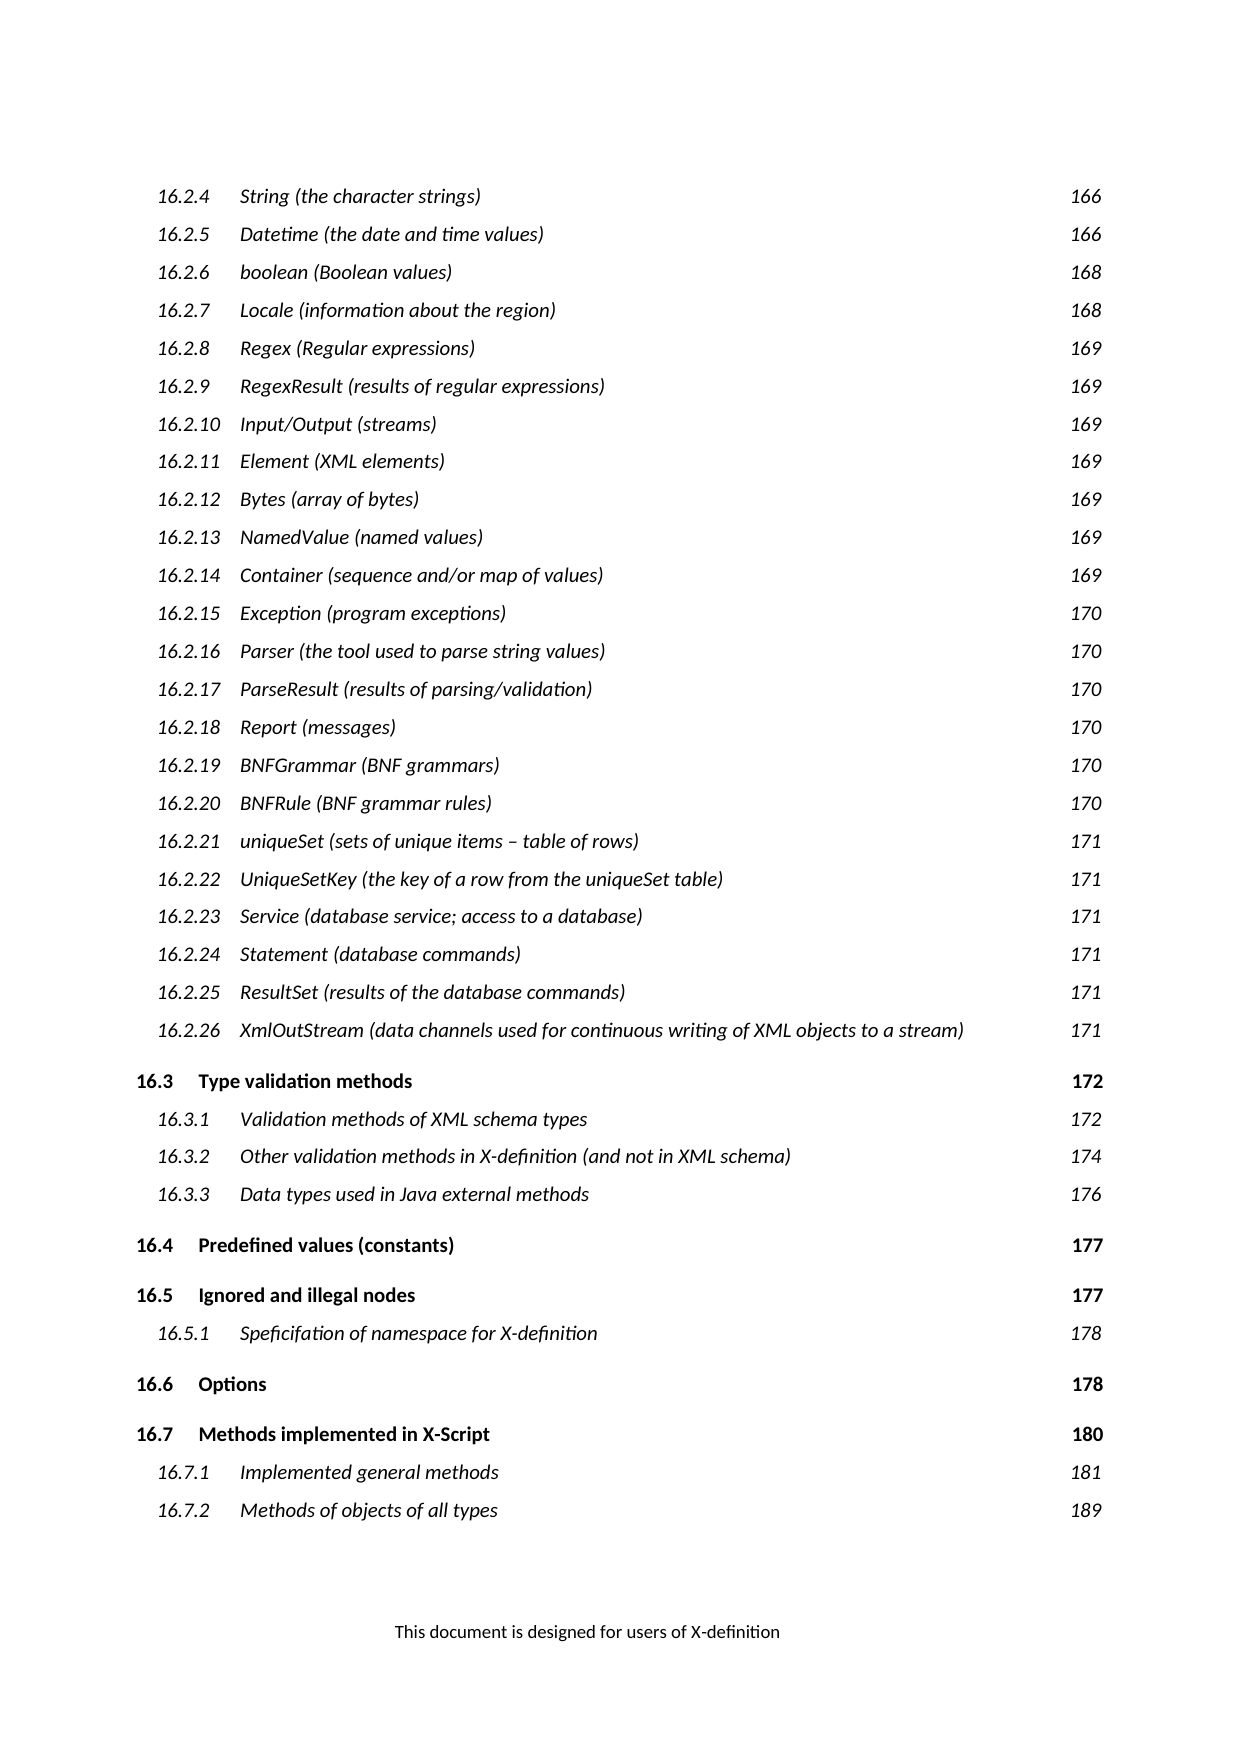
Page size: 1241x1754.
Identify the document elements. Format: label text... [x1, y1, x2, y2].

text 16.3.3 Data types used in Java external methods 176 [157, 1182, 1104, 1207]
text 16.4 Predefined values (constants) 177 [136, 1232, 1104, 1257]
text 16.2.7 Locale (information about the region) 168 [157, 297, 1104, 322]
text 16.2.6 boolean (Boolean values) 168 [157, 259, 1104, 284]
text 16.5.1 Speficifation of namespace for X-definition 178 [157, 1320, 1104, 1346]
text 16.6 Options 178 [136, 1371, 1104, 1396]
text 16.3.1 Validation methods of XML schema types 172 [157, 1106, 1104, 1131]
text 16.2.12 Bytes (array of bytes) 169 [157, 487, 1104, 512]
text 16.2.4 String (the character strings) 166 [157, 183, 1104, 209]
text 16.2.24 Statement (database commands) 171 [157, 942, 1104, 967]
text 16.2.10 Input/Output (streams) 169 [157, 411, 1104, 436]
text 16.2.18 Report (messages) 170 [157, 714, 1104, 739]
text 16.2.17 ParseResult (results of parsing/validation) 170 [157, 676, 1104, 702]
text 16.2.25 ResultSet (results of the database commands) 171 [157, 979, 1104, 1005]
text 16.2.19 BNFGrammar (BNF grammars) 170 [157, 752, 1104, 777]
text 16.2.16 Parser (the tool used to parse string values) 170 [157, 638, 1104, 664]
text 16.2.14 Container (sequence and/or map of values) 169 [157, 562, 1104, 588]
text 16.2.23 Service (database service; access to a database) 171 [157, 904, 1104, 929]
text 16.3 Type validation methods 172 [136, 1068, 1104, 1093]
text 16.2.5 Datetime (the date and time values) 166 [157, 221, 1104, 247]
text 16.3.2 Other validation methods in X-definition (and not in XML schema) 174 [157, 1144, 1104, 1169]
text 16.2.20 BNFRule (BNF grammar rules) 170 [157, 790, 1104, 815]
text 16.7.1 Implemented general methods 181 [157, 1459, 1104, 1484]
text 16.2.21 uniqueSet (sets of unique items – table of rows) 171 [157, 828, 1104, 853]
text 16.5 Ignored and illegal nodes 177 [136, 1282, 1104, 1308]
text 16.2.11 Element (XML elements) 169 [157, 449, 1104, 474]
text 16.2.22 UniqueSetKey (the key of a row from the uniqueSet table) 171 [157, 866, 1104, 891]
text 16.2.13 NamedValue (named values) 169 [157, 524, 1104, 550]
text 16.2.8 Regex (Regular expressions) 169 [157, 335, 1104, 360]
text 16.2.26 XmlOutStream (data channels used for continuous writing of XML objects to a stream) 171 [157, 1017, 1104, 1043]
text 16.2.15 Exception (program exceptions) 170 [157, 600, 1104, 626]
text 16.2.9 RegexResult (results of regular expressions) 169 [157, 373, 1104, 398]
text 16.7.2 Methods of objects of all types 189 [157, 1497, 1104, 1522]
text 16.7 Methods implemented in X-Script 180 [136, 1421, 1104, 1447]
